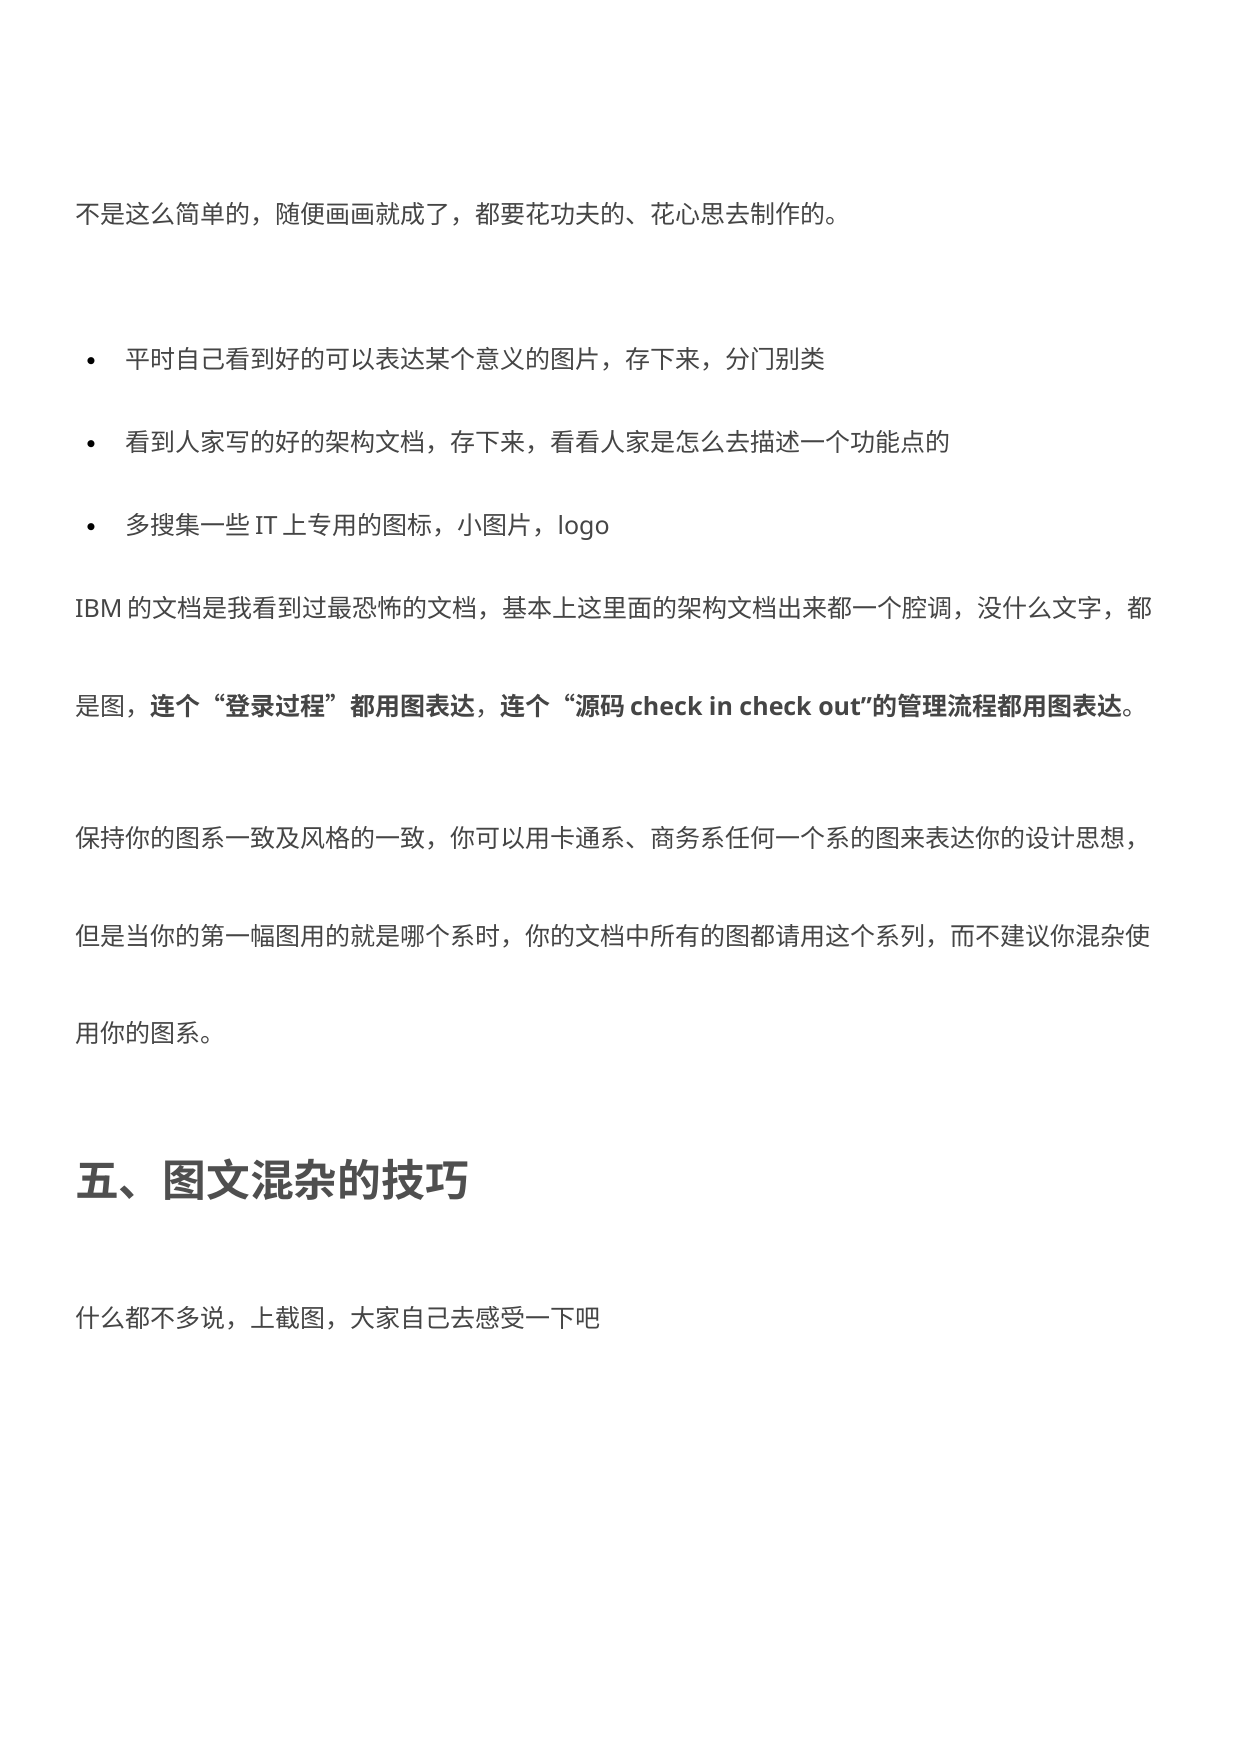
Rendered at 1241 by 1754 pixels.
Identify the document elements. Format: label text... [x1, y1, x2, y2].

list 看到人家写的好的架构文档，存下来，看看人家是怎么去描述一个功能点的 [87, 408, 1165, 473]
list 平时自己看到好的可以表达某个意义的图片，存下来，分门别类 [87, 325, 1165, 390]
text 保持你的图系一致及风格的一致，你可以用卡通系、商务系任何一个系的图来表达你的设计思想，但是当你的第一幅图用的就是哪个系时，你的文档中所有的图都请用这个系列，而不建议你混杂使用你的图系。 [75, 804, 1165, 1064]
subtitle 五、图文混杂的技巧 [75, 1144, 1165, 1209]
text 什么都不多说，上截图，大家自己去感受一下吧 [75, 1284, 1165, 1349]
text 不是这么简单的，随便画画就成了，都要花功夫的、花心思去制作的。 [75, 180, 1165, 245]
text IBM的文档是我看到过最恐怖的文档，基本上这里面的架构文档出来都一个腔调，没什么文字，都是图，连个“登录过程”都用图表达，连个“源码check in check out”的管理流程都用图表达。 [75, 574, 1165, 737]
list 多搜集一些IT上专用的图标，小图片，logo [87, 491, 1165, 556]
